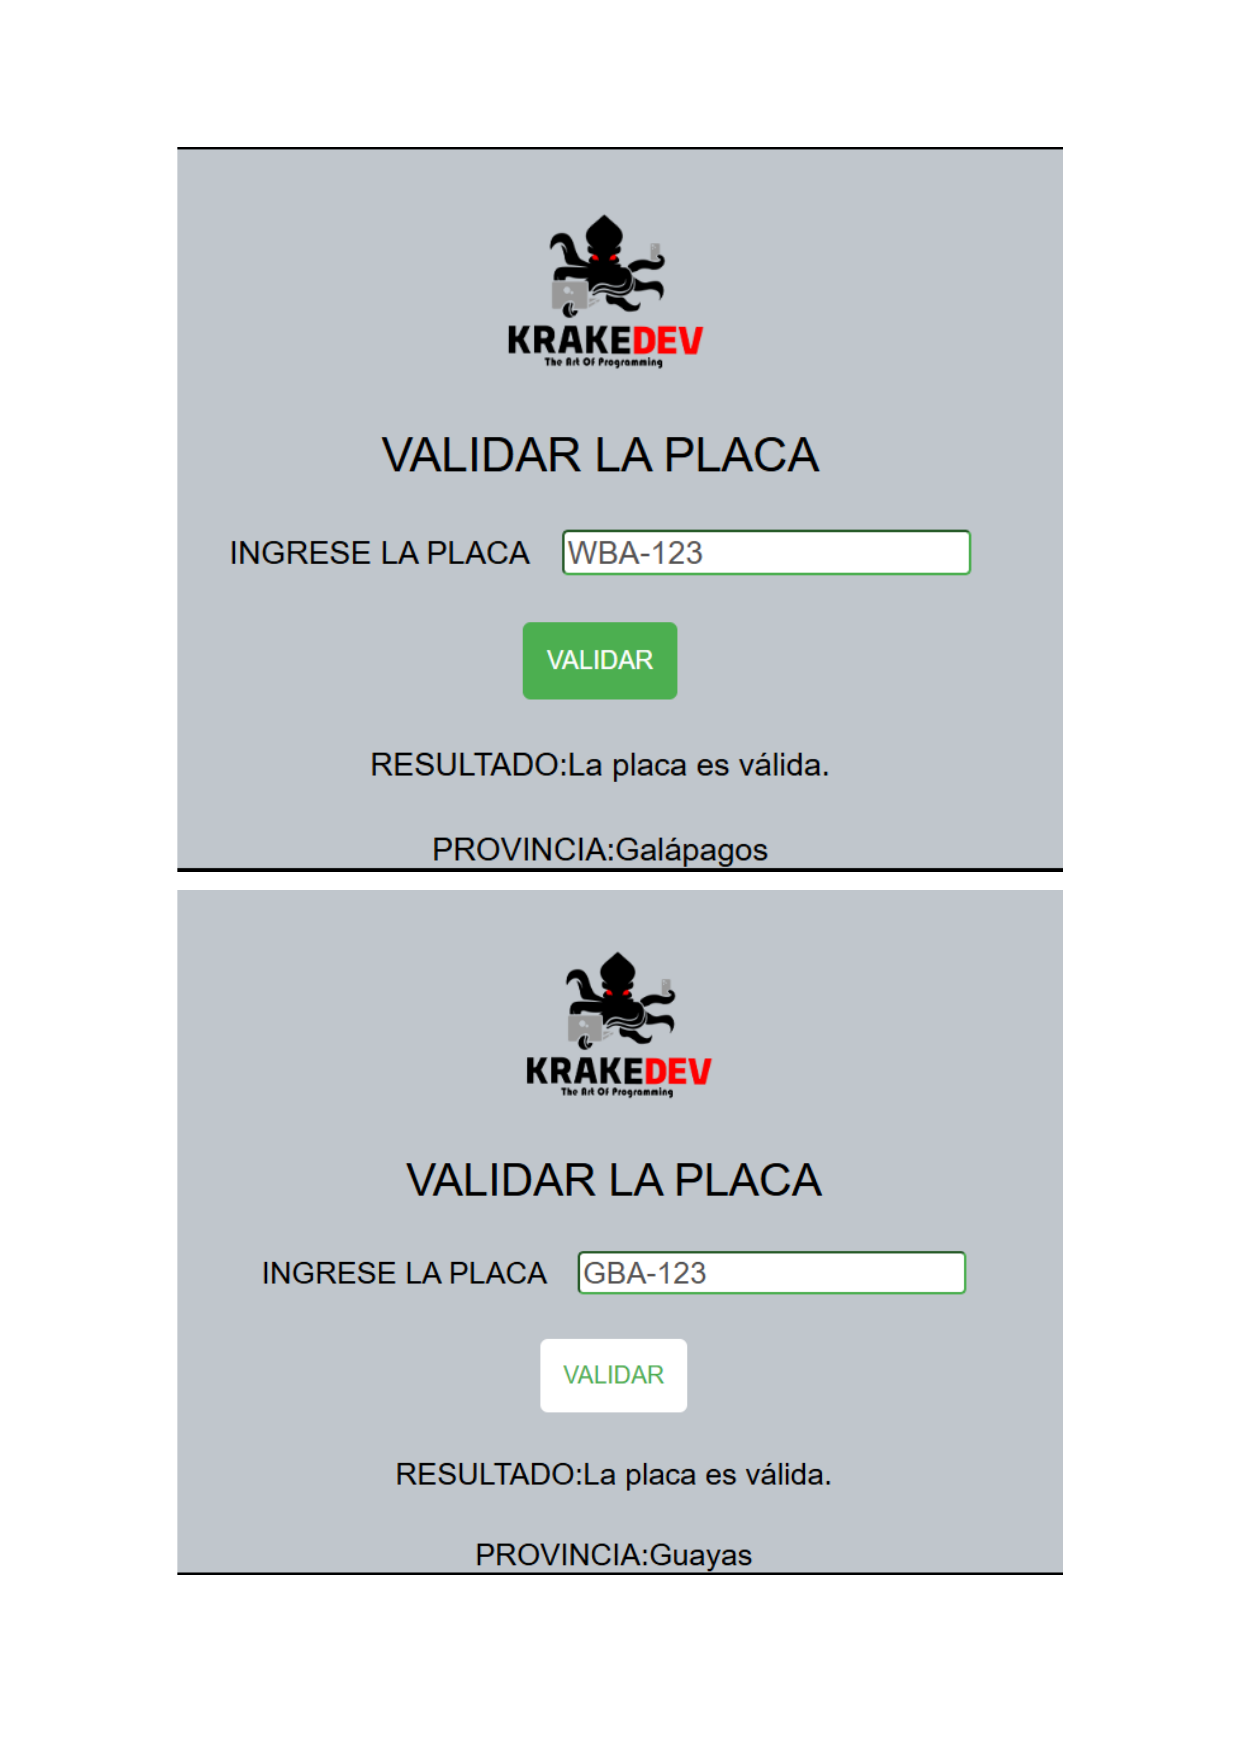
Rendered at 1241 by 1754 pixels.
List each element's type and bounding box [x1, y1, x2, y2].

picture [177, 147, 1063, 872]
picture [177, 890, 1063, 1575]
